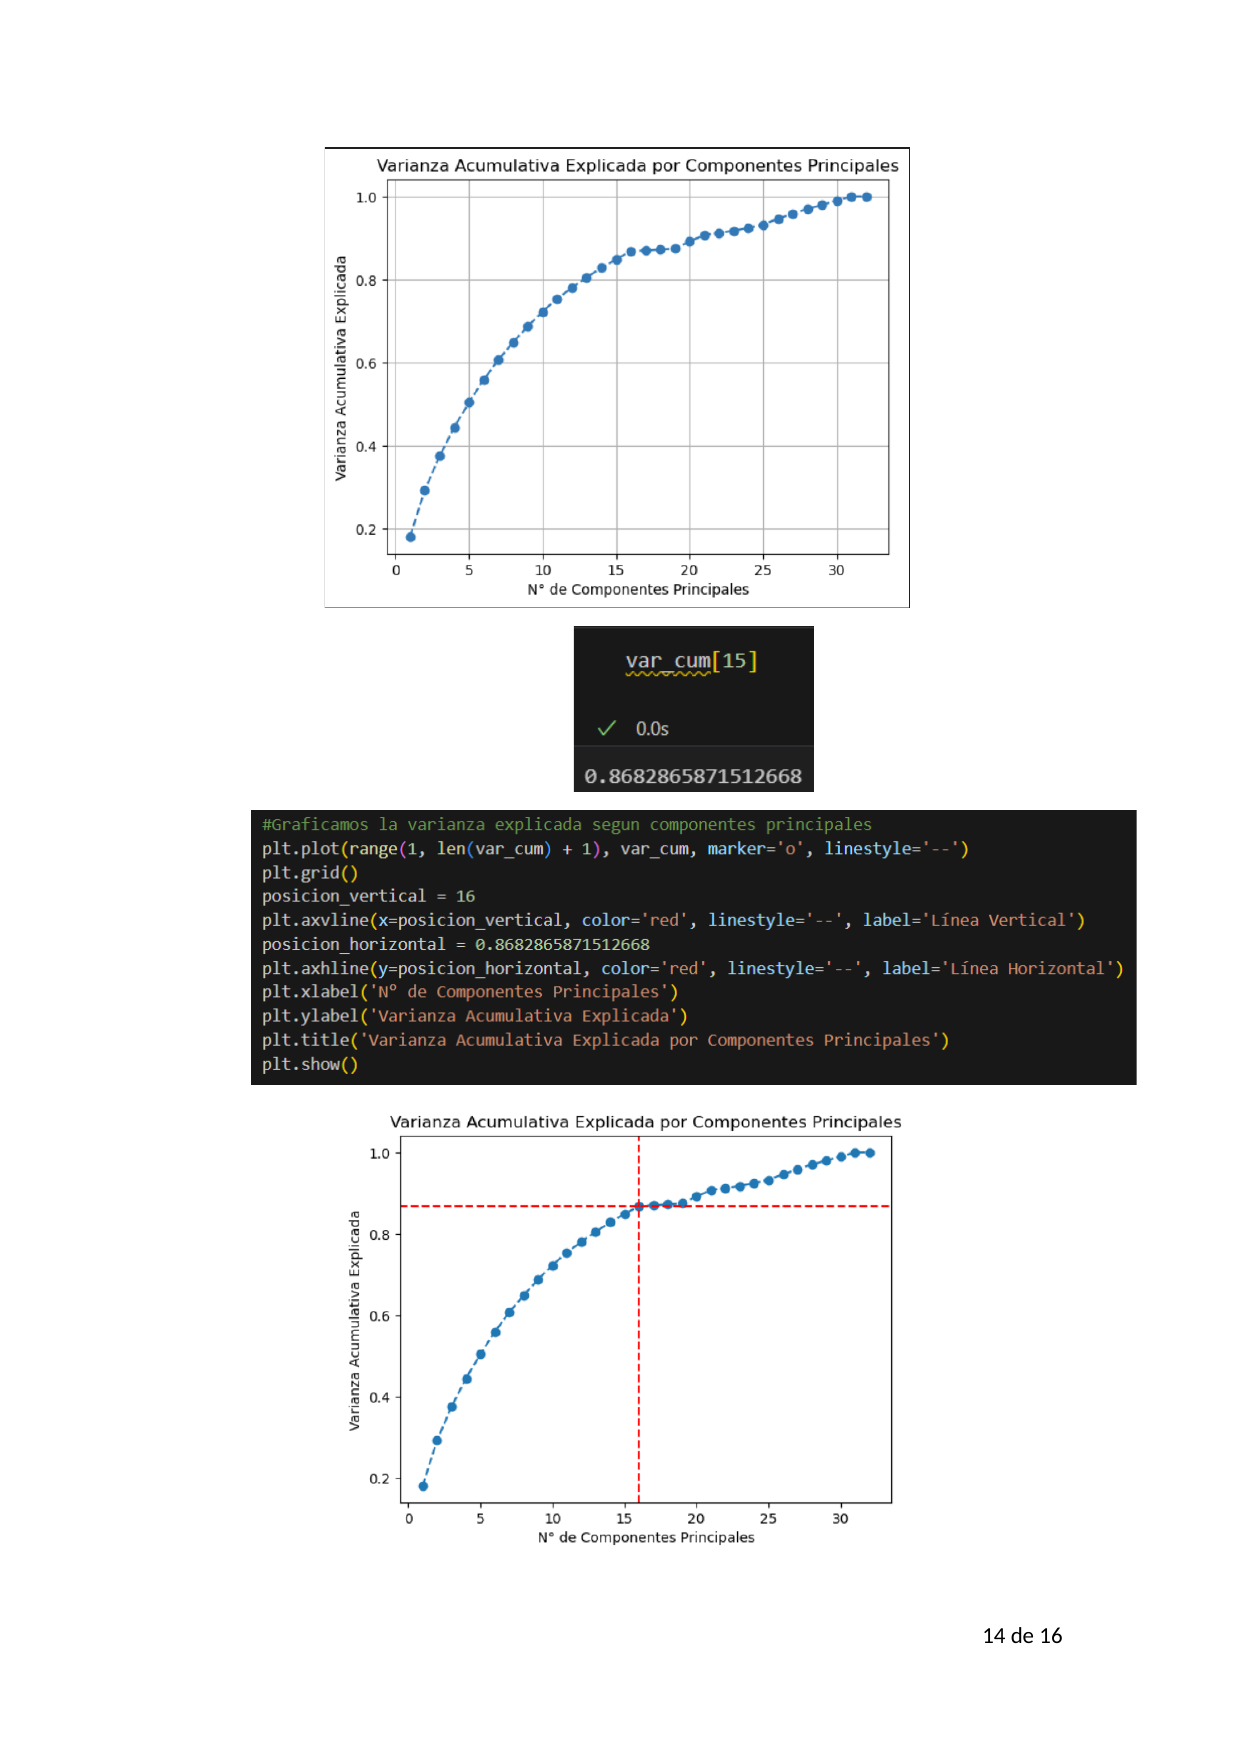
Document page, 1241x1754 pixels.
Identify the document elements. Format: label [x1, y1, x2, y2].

picture [573, 626, 814, 792]
picture [330, 1103, 910, 1559]
picture [324, 147, 910, 608]
picture [251, 810, 1137, 1085]
